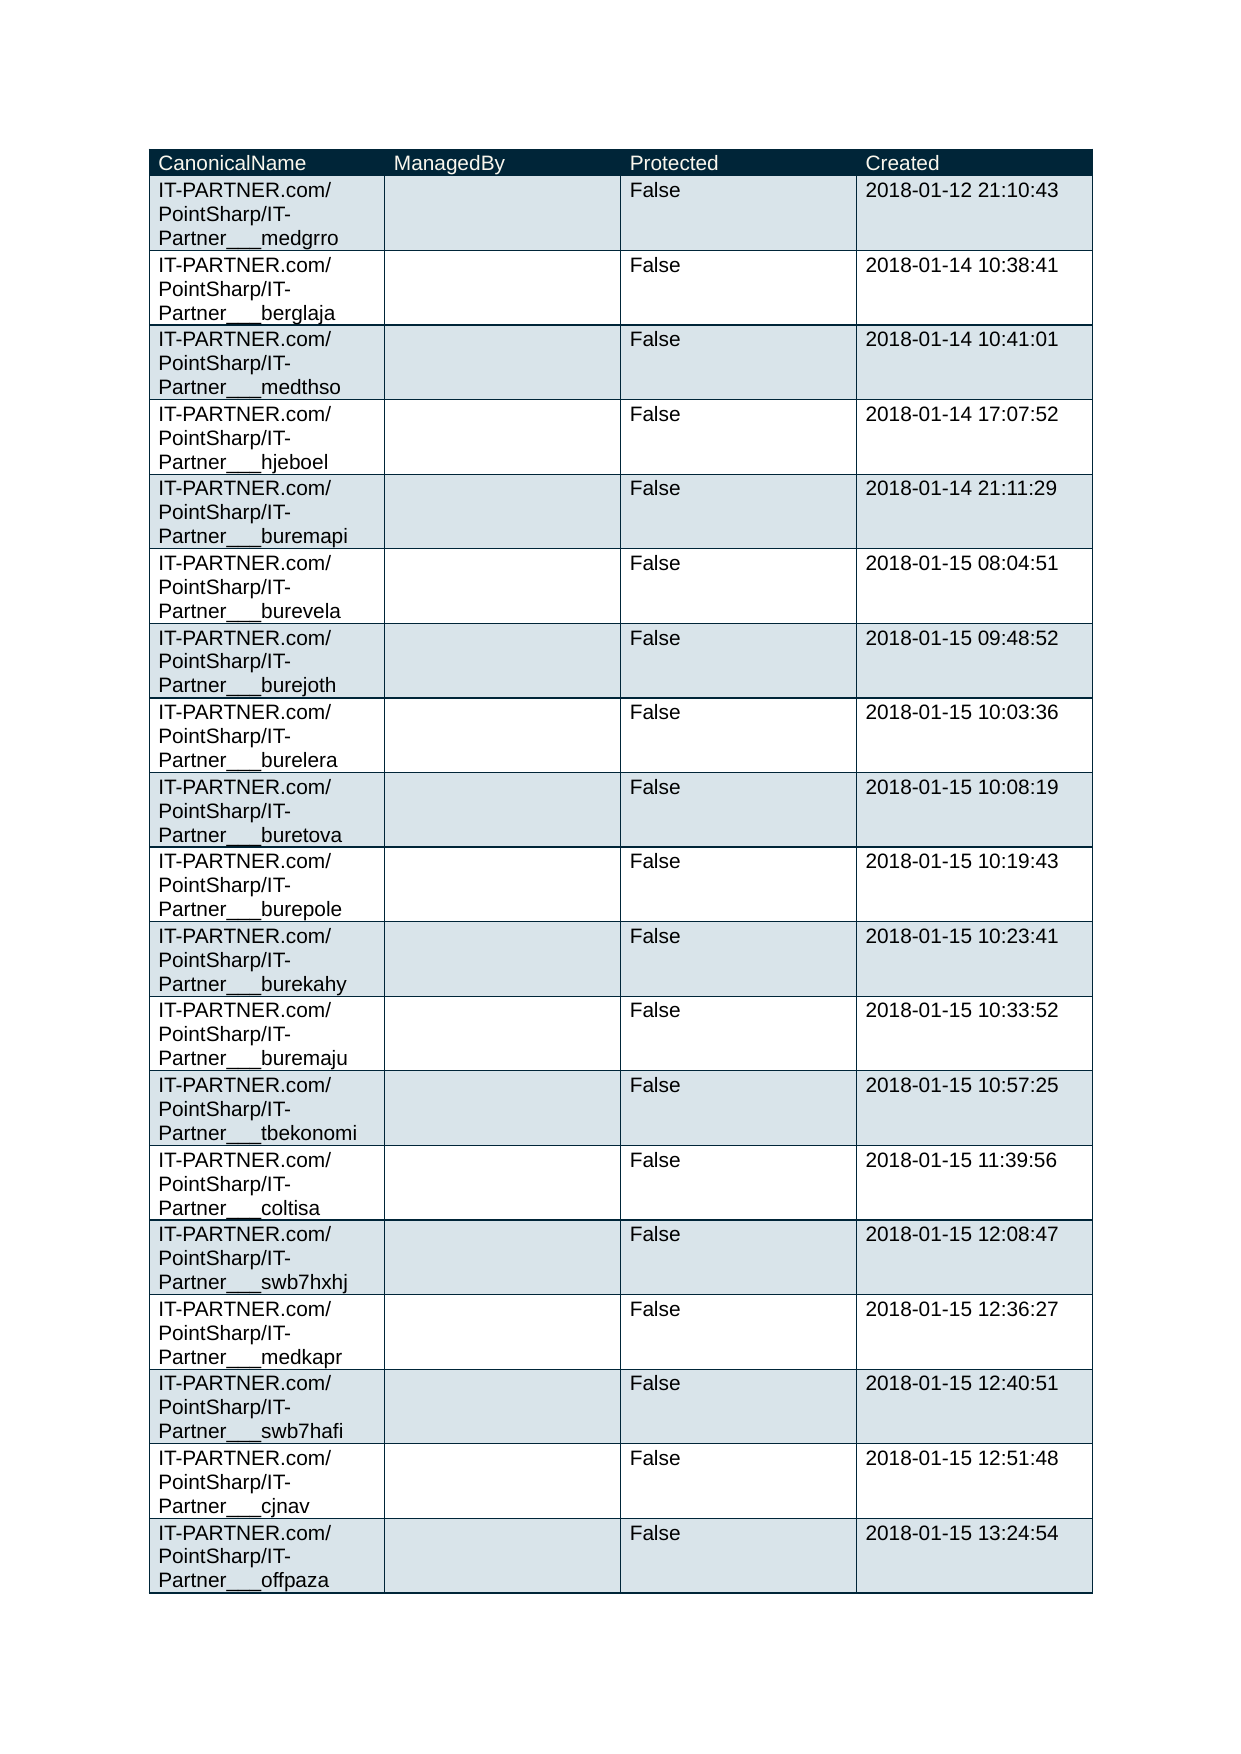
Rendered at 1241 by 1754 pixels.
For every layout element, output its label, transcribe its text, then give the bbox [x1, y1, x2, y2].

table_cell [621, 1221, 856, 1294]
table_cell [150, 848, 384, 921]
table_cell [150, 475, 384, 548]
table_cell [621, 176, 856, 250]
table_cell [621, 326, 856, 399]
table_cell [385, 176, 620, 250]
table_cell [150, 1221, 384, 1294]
table_header Protected [621, 150, 856, 175]
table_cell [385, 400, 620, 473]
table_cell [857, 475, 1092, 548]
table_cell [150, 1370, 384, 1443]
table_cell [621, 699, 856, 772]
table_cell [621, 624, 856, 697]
table_header ManagedBy [385, 150, 620, 175]
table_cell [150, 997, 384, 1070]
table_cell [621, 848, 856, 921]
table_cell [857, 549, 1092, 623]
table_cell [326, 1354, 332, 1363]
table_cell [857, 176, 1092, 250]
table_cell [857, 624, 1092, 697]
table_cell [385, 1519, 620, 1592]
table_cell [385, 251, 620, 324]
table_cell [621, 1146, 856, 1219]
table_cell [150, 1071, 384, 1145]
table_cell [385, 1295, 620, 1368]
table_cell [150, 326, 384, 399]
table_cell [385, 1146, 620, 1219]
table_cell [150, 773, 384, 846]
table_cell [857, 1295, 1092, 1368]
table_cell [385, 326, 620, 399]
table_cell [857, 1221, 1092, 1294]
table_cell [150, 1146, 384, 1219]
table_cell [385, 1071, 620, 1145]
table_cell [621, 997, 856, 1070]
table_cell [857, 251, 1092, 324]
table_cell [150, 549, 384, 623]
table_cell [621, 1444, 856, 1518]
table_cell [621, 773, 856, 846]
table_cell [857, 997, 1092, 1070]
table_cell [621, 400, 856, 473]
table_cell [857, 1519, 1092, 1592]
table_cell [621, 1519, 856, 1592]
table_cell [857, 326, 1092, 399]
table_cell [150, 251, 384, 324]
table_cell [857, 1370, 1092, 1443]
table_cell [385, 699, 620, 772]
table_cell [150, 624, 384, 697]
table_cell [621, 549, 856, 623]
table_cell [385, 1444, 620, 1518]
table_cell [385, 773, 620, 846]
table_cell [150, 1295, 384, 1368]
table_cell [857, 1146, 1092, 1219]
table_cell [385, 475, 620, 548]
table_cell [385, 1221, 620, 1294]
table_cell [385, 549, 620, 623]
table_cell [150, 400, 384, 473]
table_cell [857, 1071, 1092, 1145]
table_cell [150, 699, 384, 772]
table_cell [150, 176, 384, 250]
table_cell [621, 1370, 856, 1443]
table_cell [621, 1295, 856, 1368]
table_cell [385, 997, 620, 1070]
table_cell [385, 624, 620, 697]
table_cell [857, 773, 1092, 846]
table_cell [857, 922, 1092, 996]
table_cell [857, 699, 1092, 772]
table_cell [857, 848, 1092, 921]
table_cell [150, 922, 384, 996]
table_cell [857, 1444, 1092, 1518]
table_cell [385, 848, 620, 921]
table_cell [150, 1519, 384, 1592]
table_header Created [857, 150, 1092, 175]
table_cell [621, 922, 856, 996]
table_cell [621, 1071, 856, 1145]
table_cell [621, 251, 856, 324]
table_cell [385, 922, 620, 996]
table_header CanonicalName [150, 150, 384, 175]
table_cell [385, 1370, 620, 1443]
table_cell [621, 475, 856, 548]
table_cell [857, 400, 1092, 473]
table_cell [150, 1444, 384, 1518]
